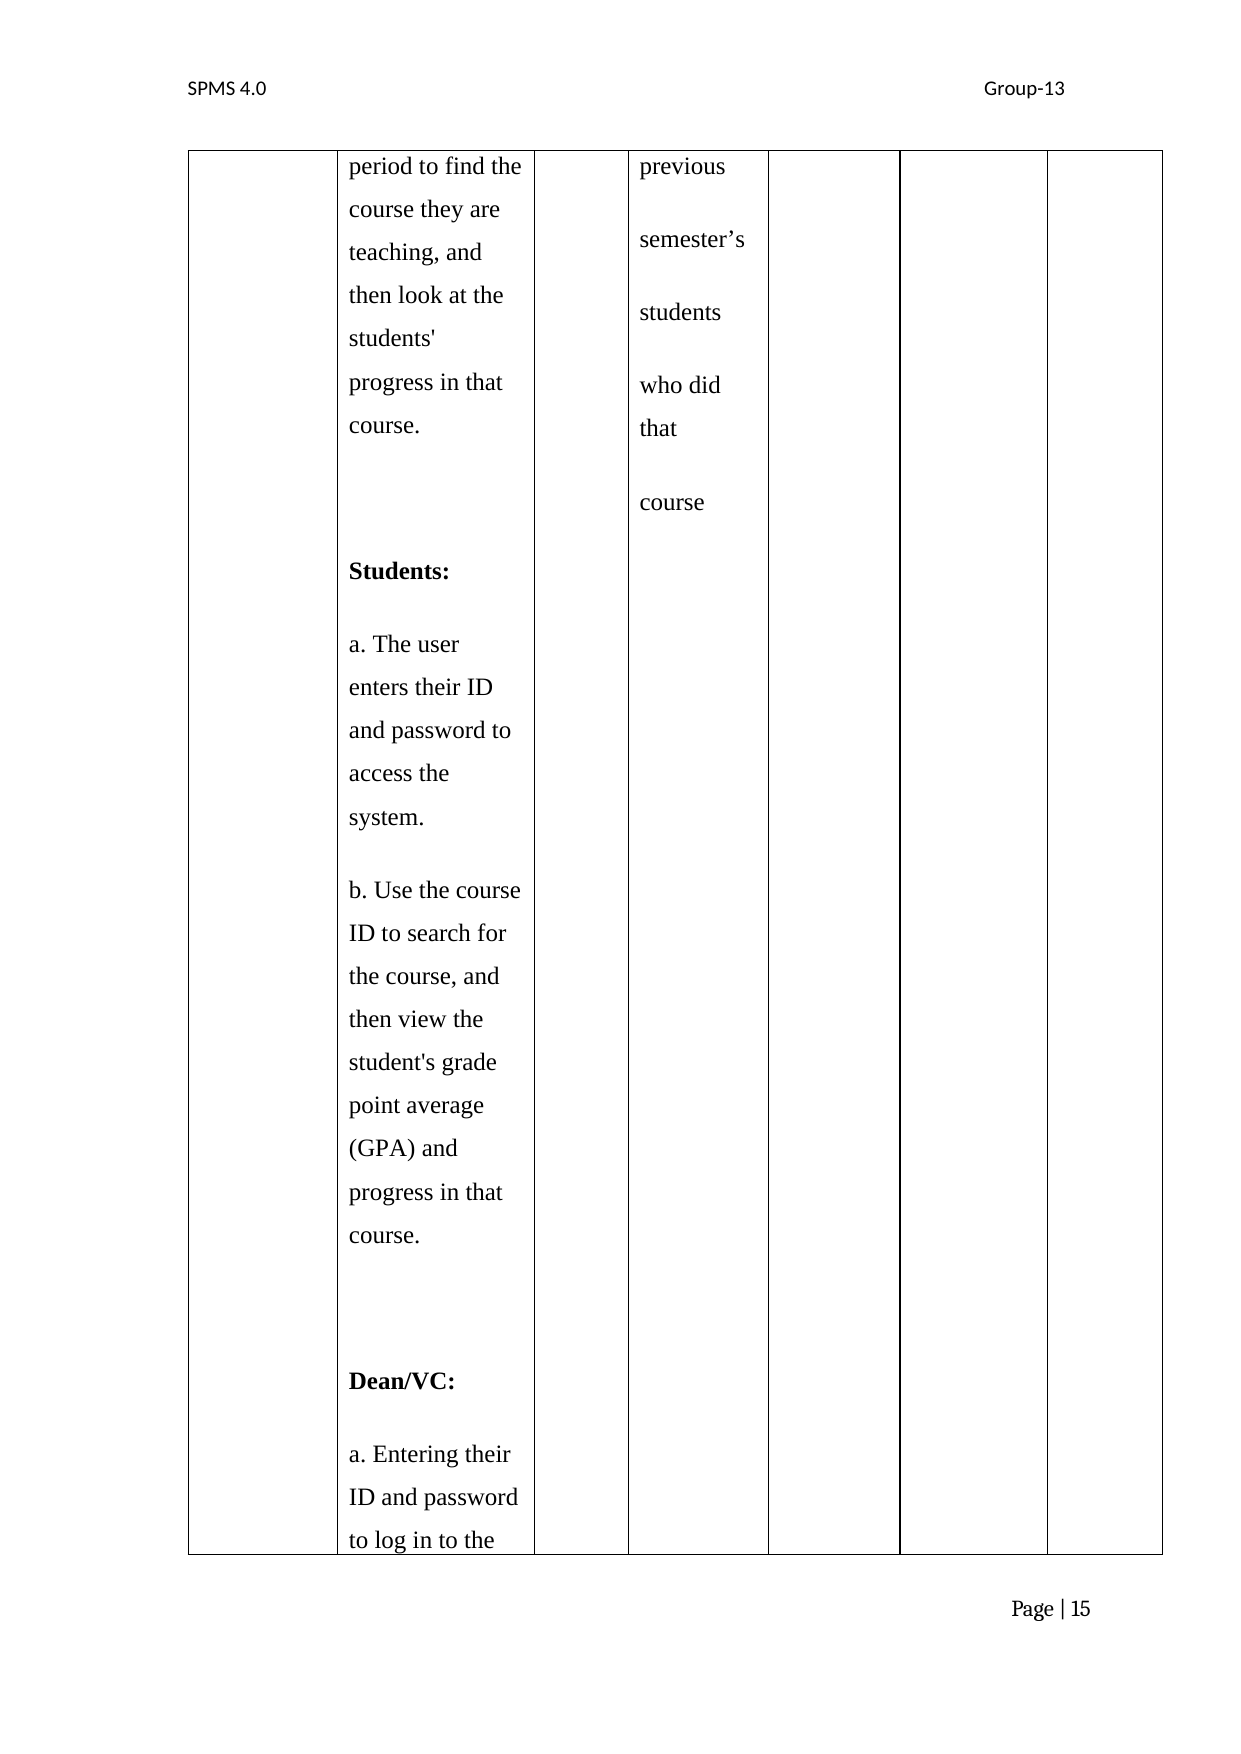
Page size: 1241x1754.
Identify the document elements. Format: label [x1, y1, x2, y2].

table_cell [189, 151, 337, 1554]
table_cell [629, 151, 768, 1554]
table_cell [535, 151, 628, 1554]
table_cell [338, 151, 534, 1554]
table_cell [769, 151, 899, 1554]
table_cell [1048, 151, 1162, 1554]
table_cell [901, 151, 1047, 1554]
